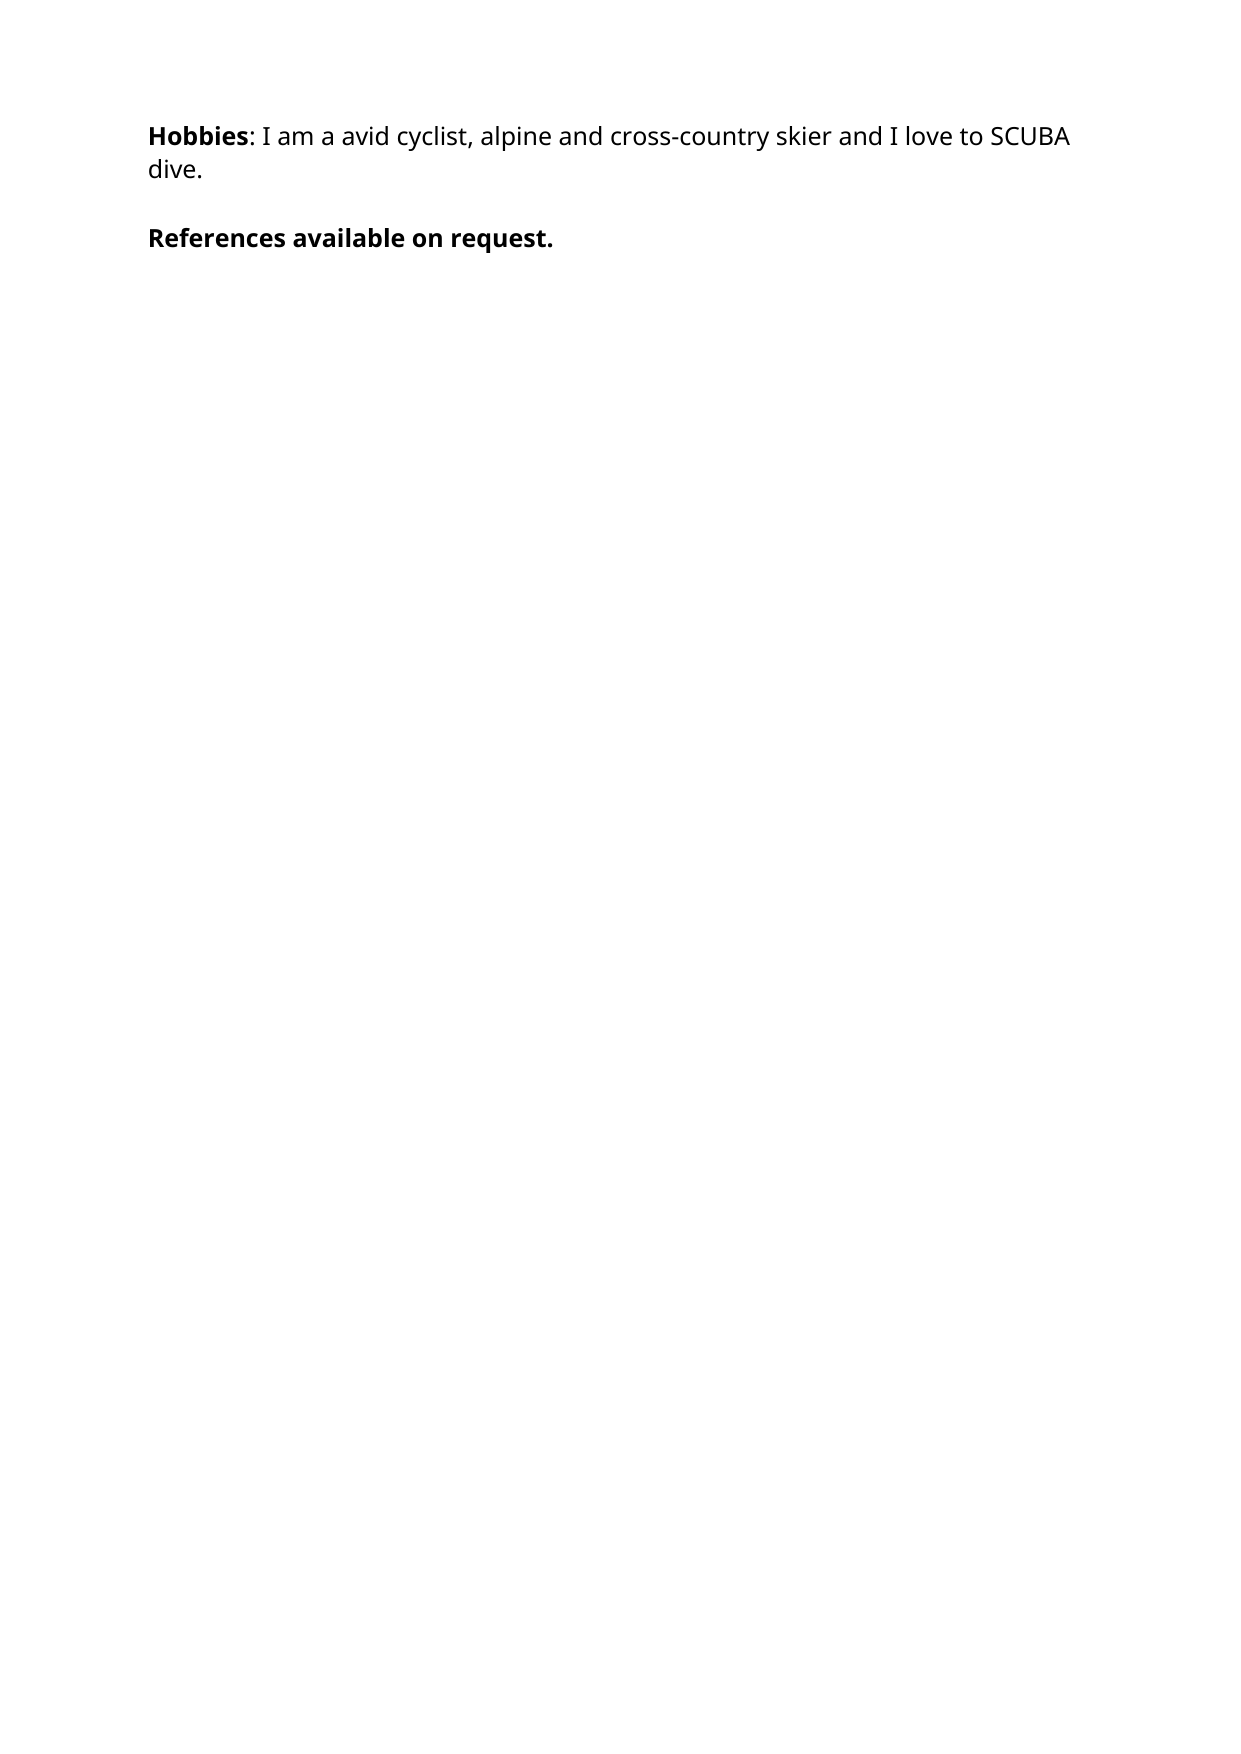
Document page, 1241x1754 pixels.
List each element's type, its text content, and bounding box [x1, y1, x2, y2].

text References available on request. [148, 220, 1092, 254]
text Hobbies: I am a avid cyclist, alpine and cross-country skier and I love to SCUBA dive. [148, 118, 1092, 186]
